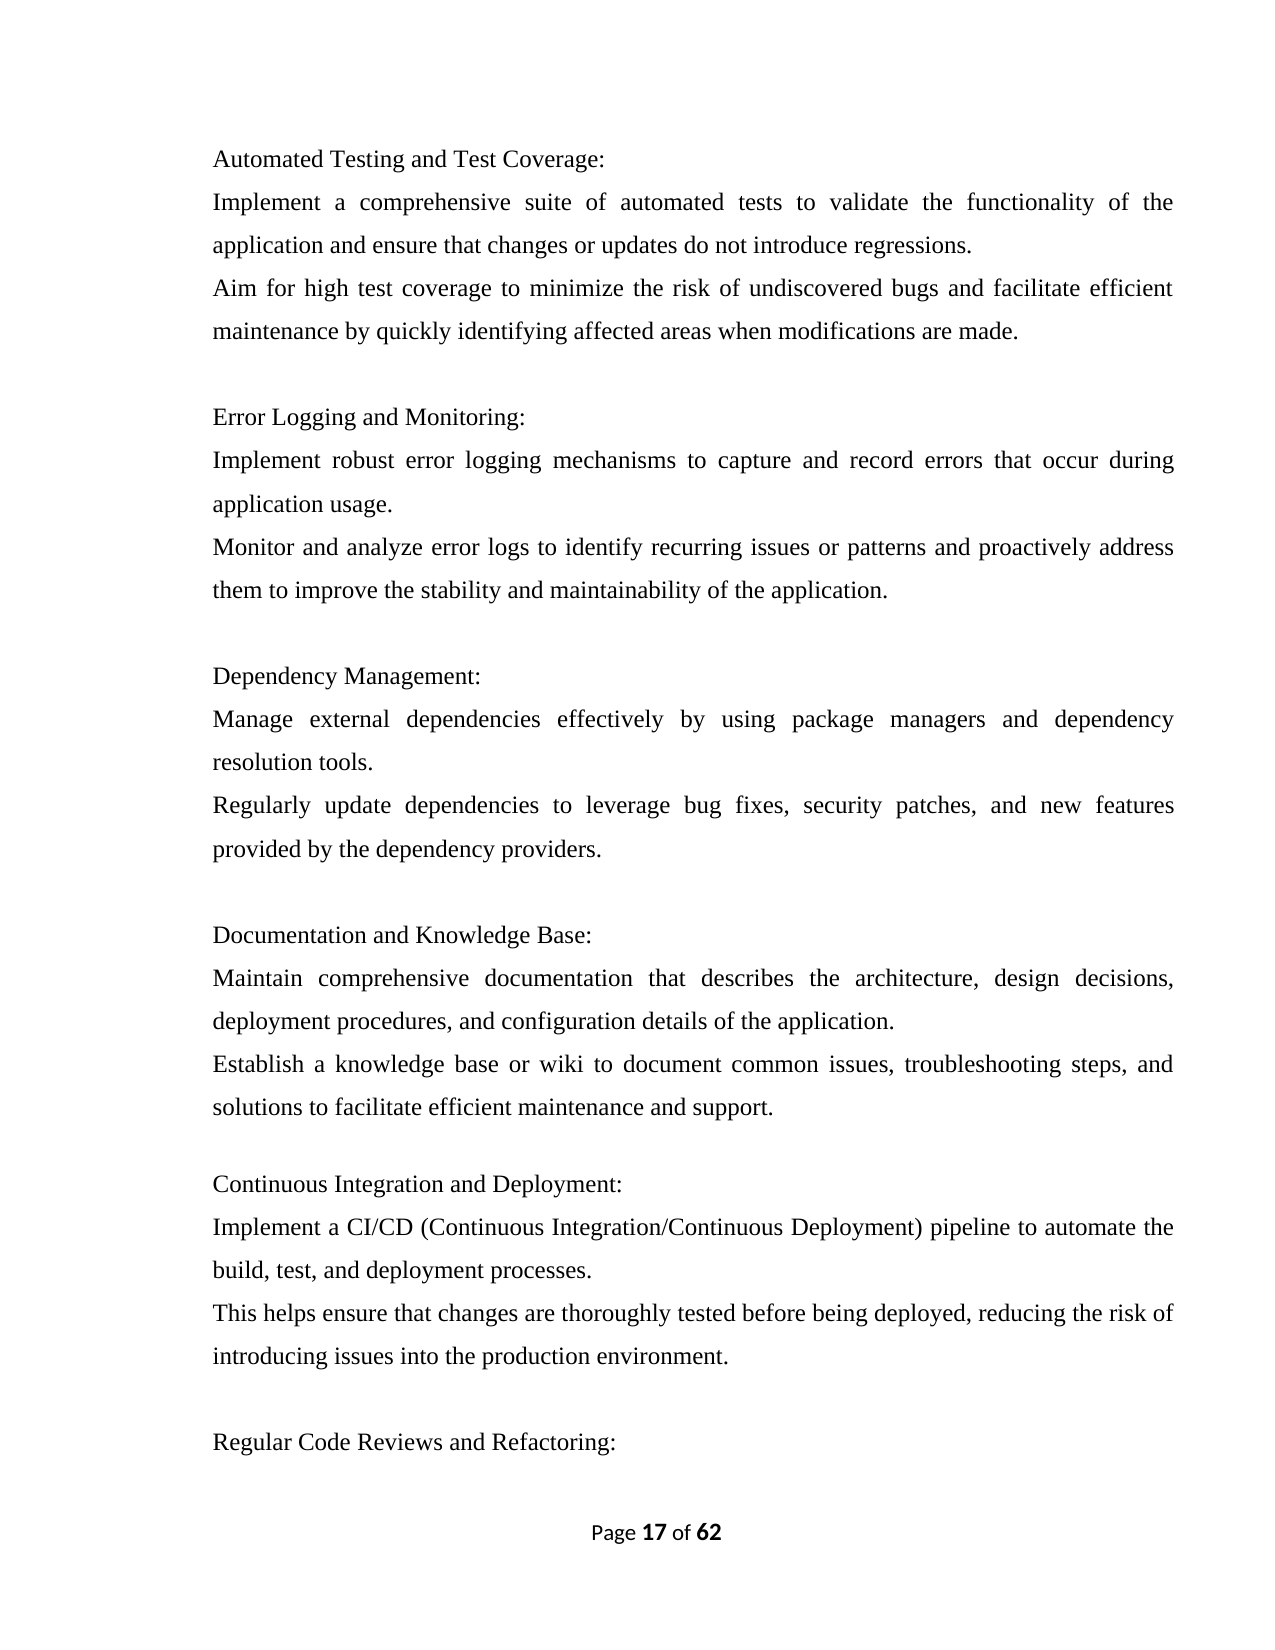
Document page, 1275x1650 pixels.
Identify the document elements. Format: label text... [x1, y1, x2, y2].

text Implement a CI/CD (Continuous Integration/Continuous Deployment) pipeline to automate the build, test, and deployment processes. [212, 1212, 1175, 1284]
text Implement a comprehensive suite of automated tests to validate the functionality of the application and ensure that changes or updates do not introduce regressions. [212, 187, 1175, 259]
text Monitor and analyze error logs to identify recurring issues or patterns and proactively address them to improve the stability and maintainability of the application. [212, 532, 1175, 604]
text Establish a knowledge base or wiki to document common issues, troubleshooting steps, and solutions to facilitate efficient maintenance and support. [212, 1049, 1175, 1121]
text Manage external dependencies effectively by using package managers and dependency resolution tools. [212, 704, 1175, 776]
text This helps ensure that changes are thoroughly tested before being deployed, reducing the risk of introducing issues into the production environment. [212, 1298, 1175, 1370]
text Regularly update dependencies to leverage bug fixes, security patches, and new features provided by the dependency providers. [212, 791, 1175, 862]
text Error Logging and Monitoring: [212, 402, 1175, 431]
text Aim for high test coverage to minimize the risk of undiscovered bugs and facilitate efficient maintenance by quickly identifying affected areas when modifications are made. [212, 273, 1175, 345]
text Documentation and Knowledge Base: [212, 920, 1175, 949]
text Regular Code Reviews and Refactoring: [212, 1427, 1175, 1456]
text Continuous Integration and Deployment: [212, 1169, 1175, 1197]
text Implement robust error logging mechanisms to capture and record errors that occur during application usage. [212, 446, 1175, 517]
text Dependency Management: [212, 661, 1175, 690]
text Automated Testing and Test Coverage: [212, 144, 1175, 172]
text Maintain comprehensive documentation that describes the architecture, design decisions, deployment procedures, and configuration details of the application. [212, 963, 1175, 1035]
